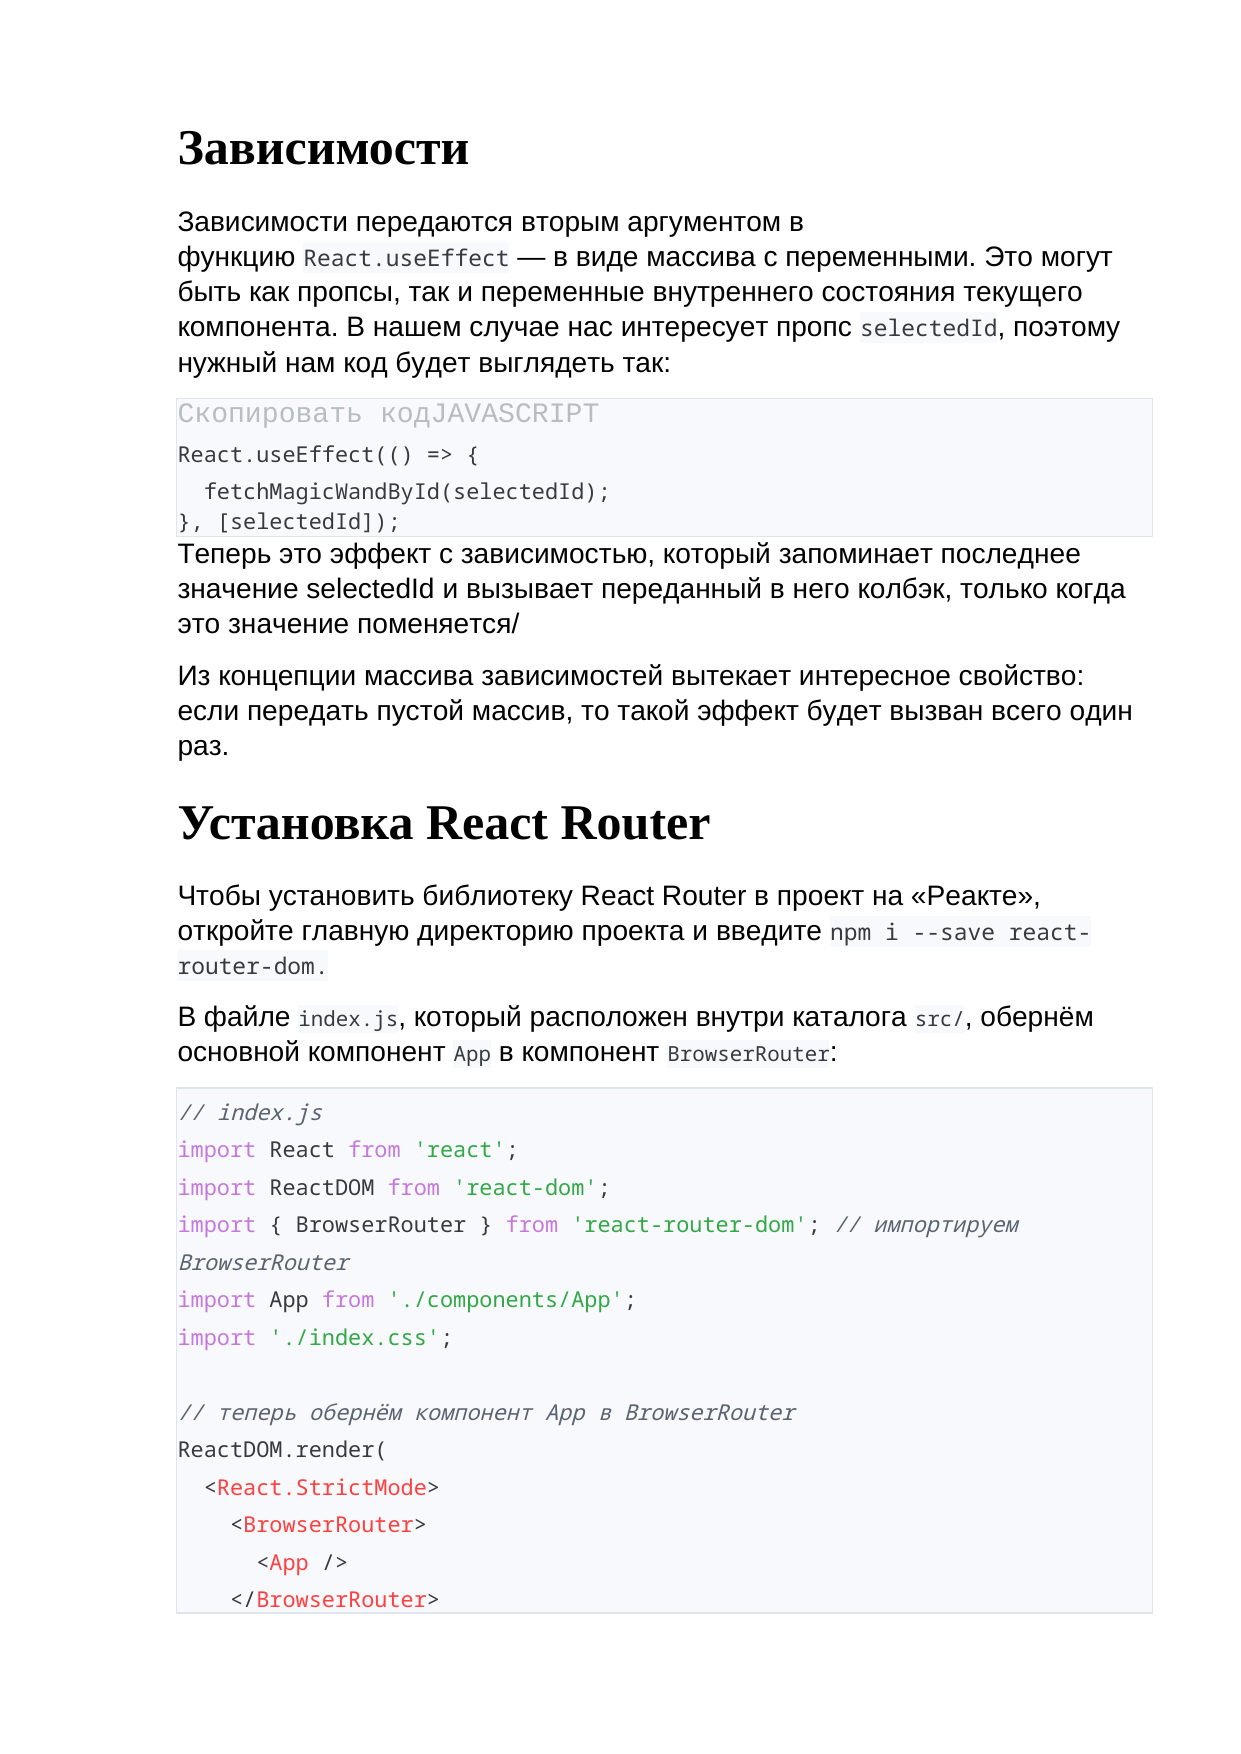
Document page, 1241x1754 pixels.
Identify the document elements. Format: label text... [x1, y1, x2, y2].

text <BrowserRouter> [177, 1501, 1152, 1539]
text ReactDOM.render( [177, 1426, 1152, 1464]
text import { BrowserRouter } from 'react-router-dom'; // импортируем BrowserRouter [177, 1201, 1152, 1276]
text <React.StrictMode> [177, 1464, 1152, 1501]
text Скопировать кодJAVASCRIPT [177, 399, 1152, 431]
text Из концепции массива зависимостей вытекает интересное свойство: если передать пустой массив, то такой эффект будет вызван всего один раз. [177, 659, 1152, 761]
text }, [selectedId]); [177, 504, 1152, 536]
text import React from 'react'; [177, 1126, 1152, 1164]
text import App from './components/App'; [177, 1276, 1152, 1314]
text // index.js [177, 1089, 1152, 1126]
text React.useEffect(() => { [177, 431, 1152, 468]
text Теперь это эффект с зависимостью, который запоминает последнее значение selectedId и вызывает переданный в него колбэк, только когда это значение поменяется/ [177, 537, 1152, 639]
text Чтобы установить библиотеку React Router в проект на «Реакте», откройте главную директорию проекта и введите npm i --save react-router-dom. [177, 879, 1152, 981]
text В файле index.js, который расположен внутри каталога src/, обернём основной компонент App в компонент BrowserRouter: [177, 1000, 1152, 1068]
text import ReactDOM from 'react-dom'; [177, 1164, 1152, 1201]
text // теперь обернём компонент App в BrowserRouter [177, 1389, 1152, 1426]
text Зависимости передаются вторым аргументом в функцию React.useEffect — в виде массива с переменными. Это могут быть как пропсы, так и переменные внутреннего состояния текущего компонента. В нашем случае нас интересует пропс selectedId, поэтому нужный нам код будет выглядеть так: [177, 205, 1152, 378]
text fetchMagicWandById(selectedId); [177, 468, 1152, 504]
subtitle Зависимости [177, 118, 1152, 176]
text import './index.css'; [177, 1314, 1152, 1351]
subtitle Установка React Router [177, 793, 1152, 850]
text </BrowserRouter> [177, 1576, 1152, 1612]
text <App /> [177, 1539, 1152, 1576]
